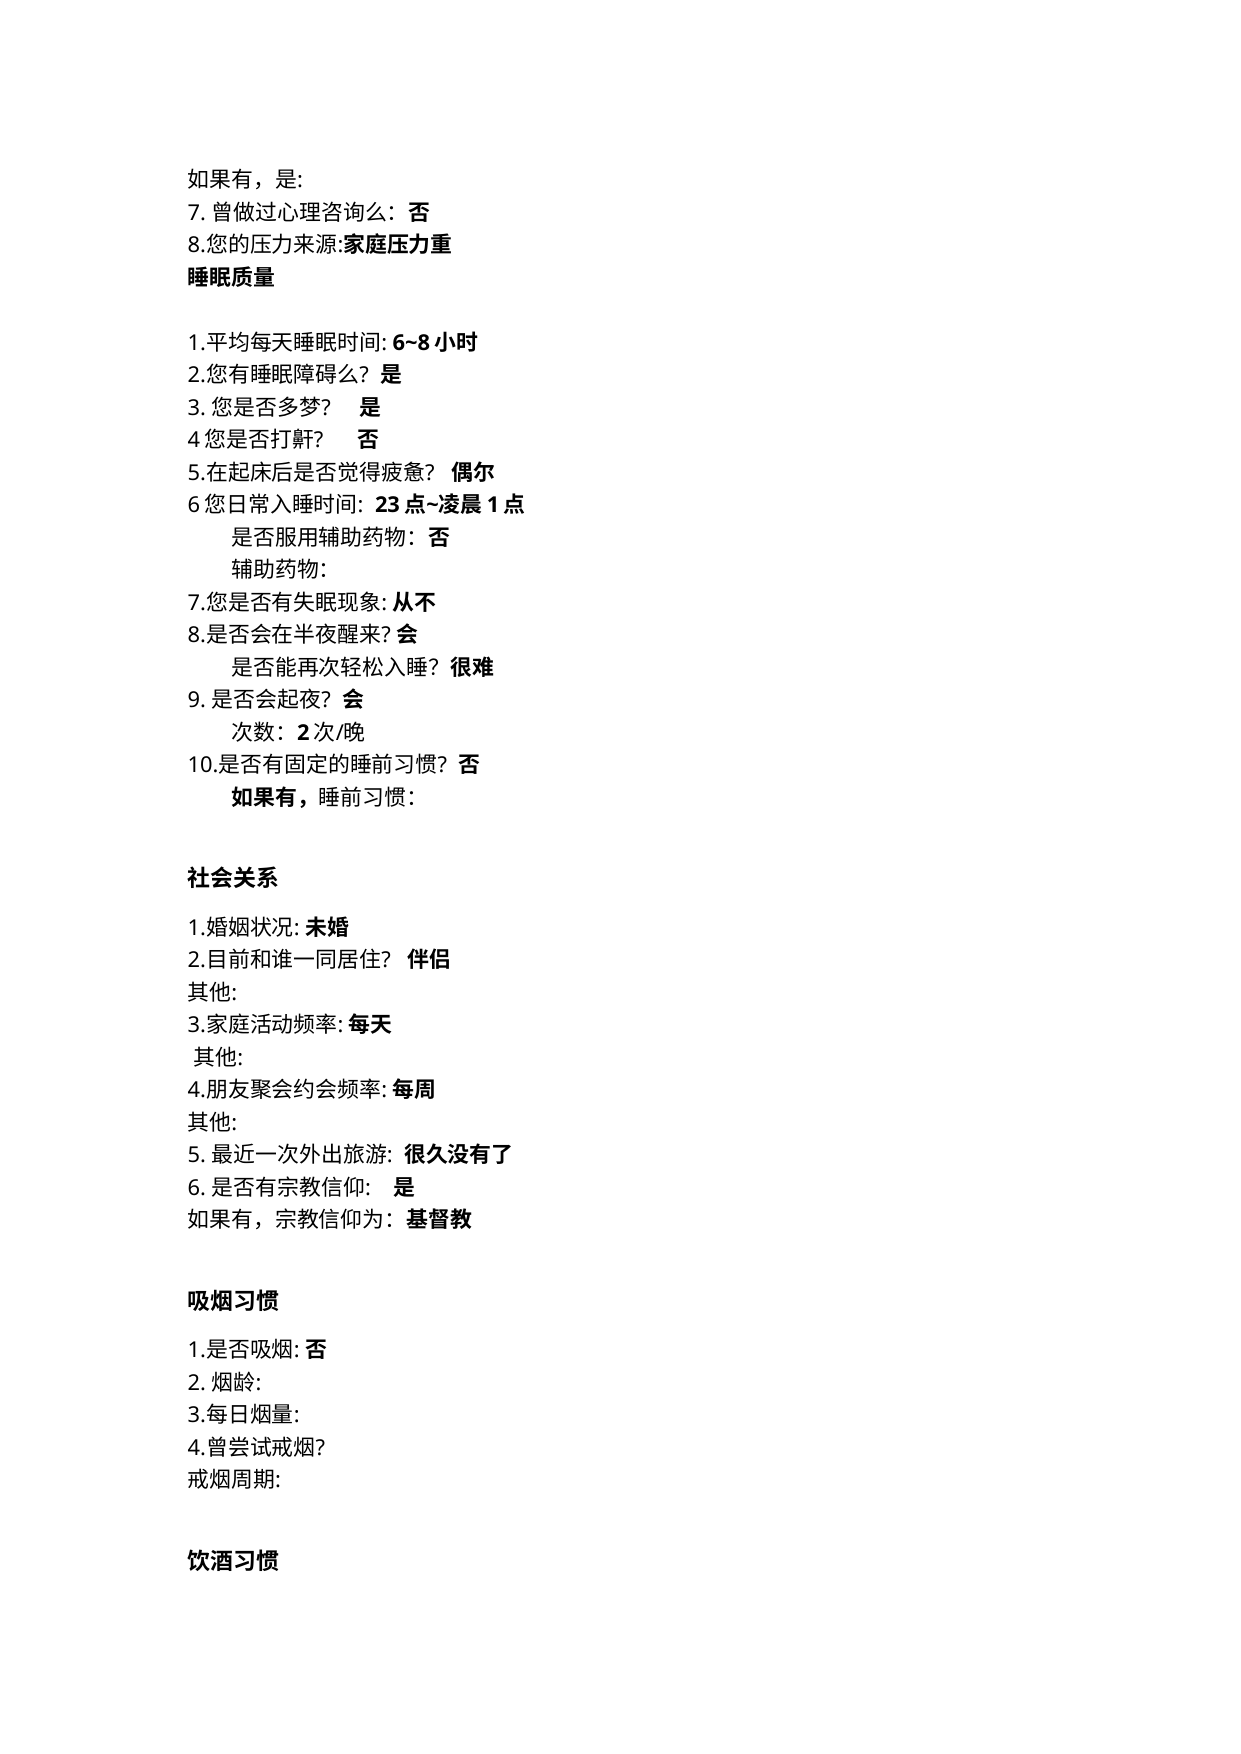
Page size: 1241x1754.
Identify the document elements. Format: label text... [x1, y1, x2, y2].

text 吸烟习惯 [187, 1267, 1053, 1332]
text 7. 曾做过心理咨询么：否 [187, 194, 1053, 227]
text 10.是否有固定的睡前习惯? 否 [187, 747, 1053, 779]
text 5. 最近一次外出旅游: 很久没有了 [187, 1137, 1053, 1169]
text 如果有，是: [187, 162, 1053, 194]
text 是否服用辅助药物：否 [187, 519, 1053, 552]
text 是否能再次轻松入睡？很难 [187, 649, 1053, 682]
text 其他: [187, 974, 1053, 1007]
text 8.是否会在半夜醒来? 会 [187, 617, 1053, 649]
text 饮酒习惯 [187, 1527, 1053, 1592]
text 次数：2次/晚 [187, 714, 1053, 747]
text 3.每日烟量: [187, 1397, 1053, 1429]
text 1.平均每天睡眠时间: 6~8小时 [187, 324, 1053, 357]
text 8.您的压力来源:家庭压力重 [187, 227, 1053, 259]
text 2.目前和谁一同居住? 伴侣 [187, 942, 1053, 974]
text 4.朋友聚会约会频率: 每周 [187, 1072, 1053, 1104]
text 6. 是否有宗教信仰: 是 [187, 1169, 1053, 1202]
text 1.是否吸烟: 否 [187, 1332, 1053, 1364]
text 7.您是否有失眠现象: 从不 [187, 584, 1053, 617]
text 如果有，睡前习惯： [187, 779, 1053, 812]
text 6您日常入睡时间: 23点~凌晨1点 [187, 487, 1053, 519]
text 1.婚姻状况: 未婚 [187, 909, 1053, 942]
text 其他: [187, 1104, 1053, 1137]
text 3. 您是否多梦? 是 [187, 389, 1053, 422]
text 如果有，宗教信仰为：基督教 [187, 1202, 1053, 1234]
text 2. 烟龄: [187, 1364, 1053, 1397]
text 睡眠质量 [187, 259, 1053, 292]
text 4.曾尝试戒烟? [187, 1429, 1053, 1462]
text 社会关系 [187, 844, 1053, 909]
text 9. 是否会起夜? 会 [187, 682, 1053, 714]
text 辅助药物： [187, 552, 1053, 584]
text 3.家庭活动频率: 每天 [187, 1007, 1053, 1039]
text 4您是否打鼾? 否 [187, 422, 1053, 454]
text 2.您有睡眠障碍么? 是 [187, 357, 1053, 389]
text 5.在起床后是否觉得疲惫? 偶尔 [187, 454, 1053, 487]
text 戒烟周期: [187, 1462, 1053, 1494]
text 其他: [187, 1039, 1053, 1072]
